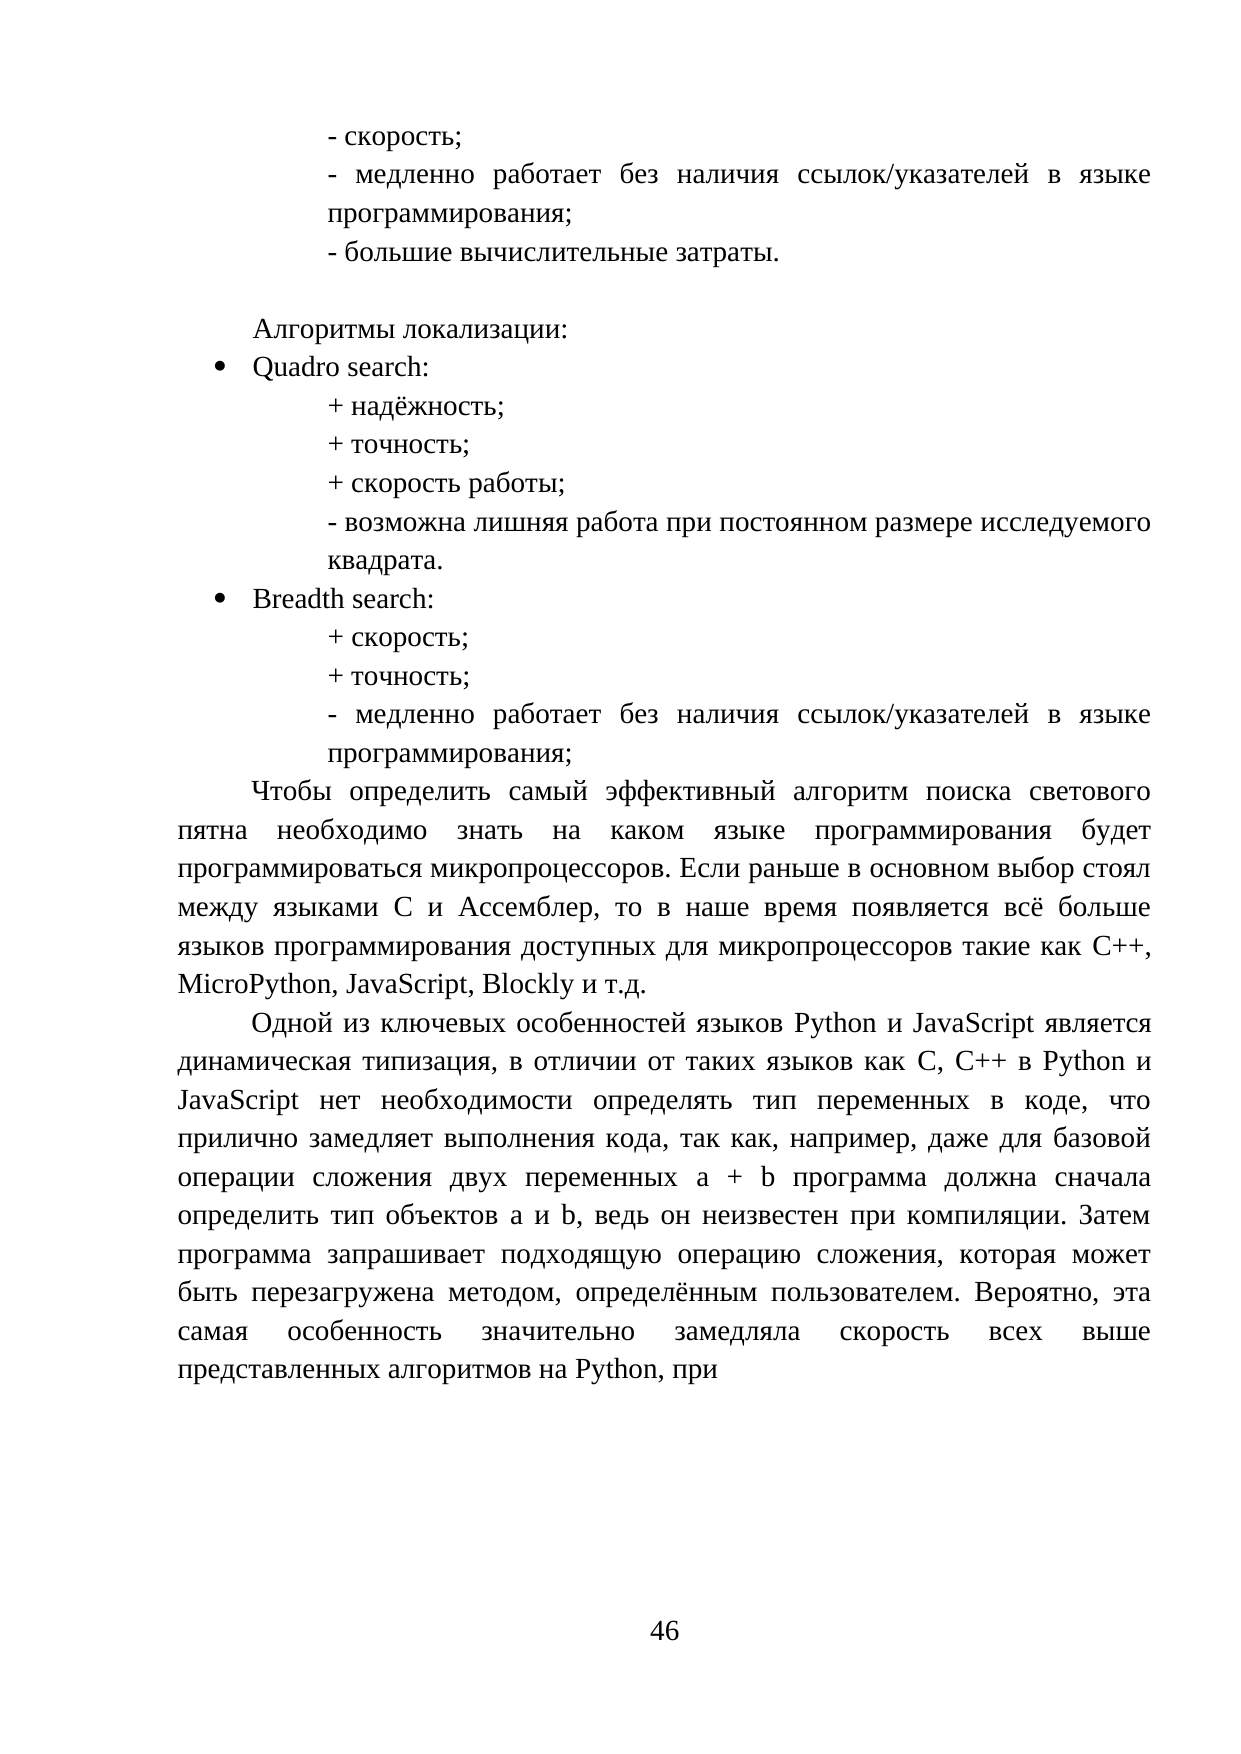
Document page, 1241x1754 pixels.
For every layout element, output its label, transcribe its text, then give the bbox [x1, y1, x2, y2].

text Чтобы определить самый эффективный алгоритм поиска светового пятна необходимо знать на каком языке программирования будет программироваться микропроцессоров. Если раньше в основном выбор стоял между языками C и Ассемблер, то в наше время появляется всё больше языков программирования доступных для микропроцессоров такие как C++, MicroPython, JavaScript, Blockly и т.д. [177, 773, 1152, 1000]
list - медленно работает без наличия ссылок/указателей в языке программирования; [327, 157, 1152, 229]
list - скорость; [327, 118, 1152, 152]
list + надёжность; [327, 388, 1152, 422]
list + скорость; [327, 619, 1152, 653]
list Алгоритмы локализации: [252, 311, 1152, 344]
list Quadro search: [215, 349, 1152, 383]
list + скорость работы; [327, 465, 1152, 499]
list - большие вычислительные затраты. [327, 234, 1152, 267]
list + точность; [327, 427, 1152, 460]
list + точность; [327, 658, 1152, 691]
list Breadth search: [215, 581, 1152, 614]
list - возможна лишняя работа при постоянном размере исследуемого квадрата. [327, 504, 1152, 576]
list - медленно работает без наличия ссылок/указателей в языке программирования; [327, 696, 1152, 768]
text Одной из ключевых особенностей языков Python и JavaScript является динамическая типизация, в отличии от таких языков как C, C++ в Python и JavaScript нет необходимости определять тип переменных в коде, что прилично замедляет выполнения кода, так как, например, даже для базовой операции сложения двух переменных a + b программа должна сначала определить тип объектов a и b, ведь он неизвестен при компиляции. Затем программа запрашивает подходящую операцию сложения, которая может быть перезагружена методом, определённым пользователем. Вероятно, эта самая особенность значительно замедляла скорость всех выше представленных алгоритмов на Python, при [177, 1005, 1152, 1385]
